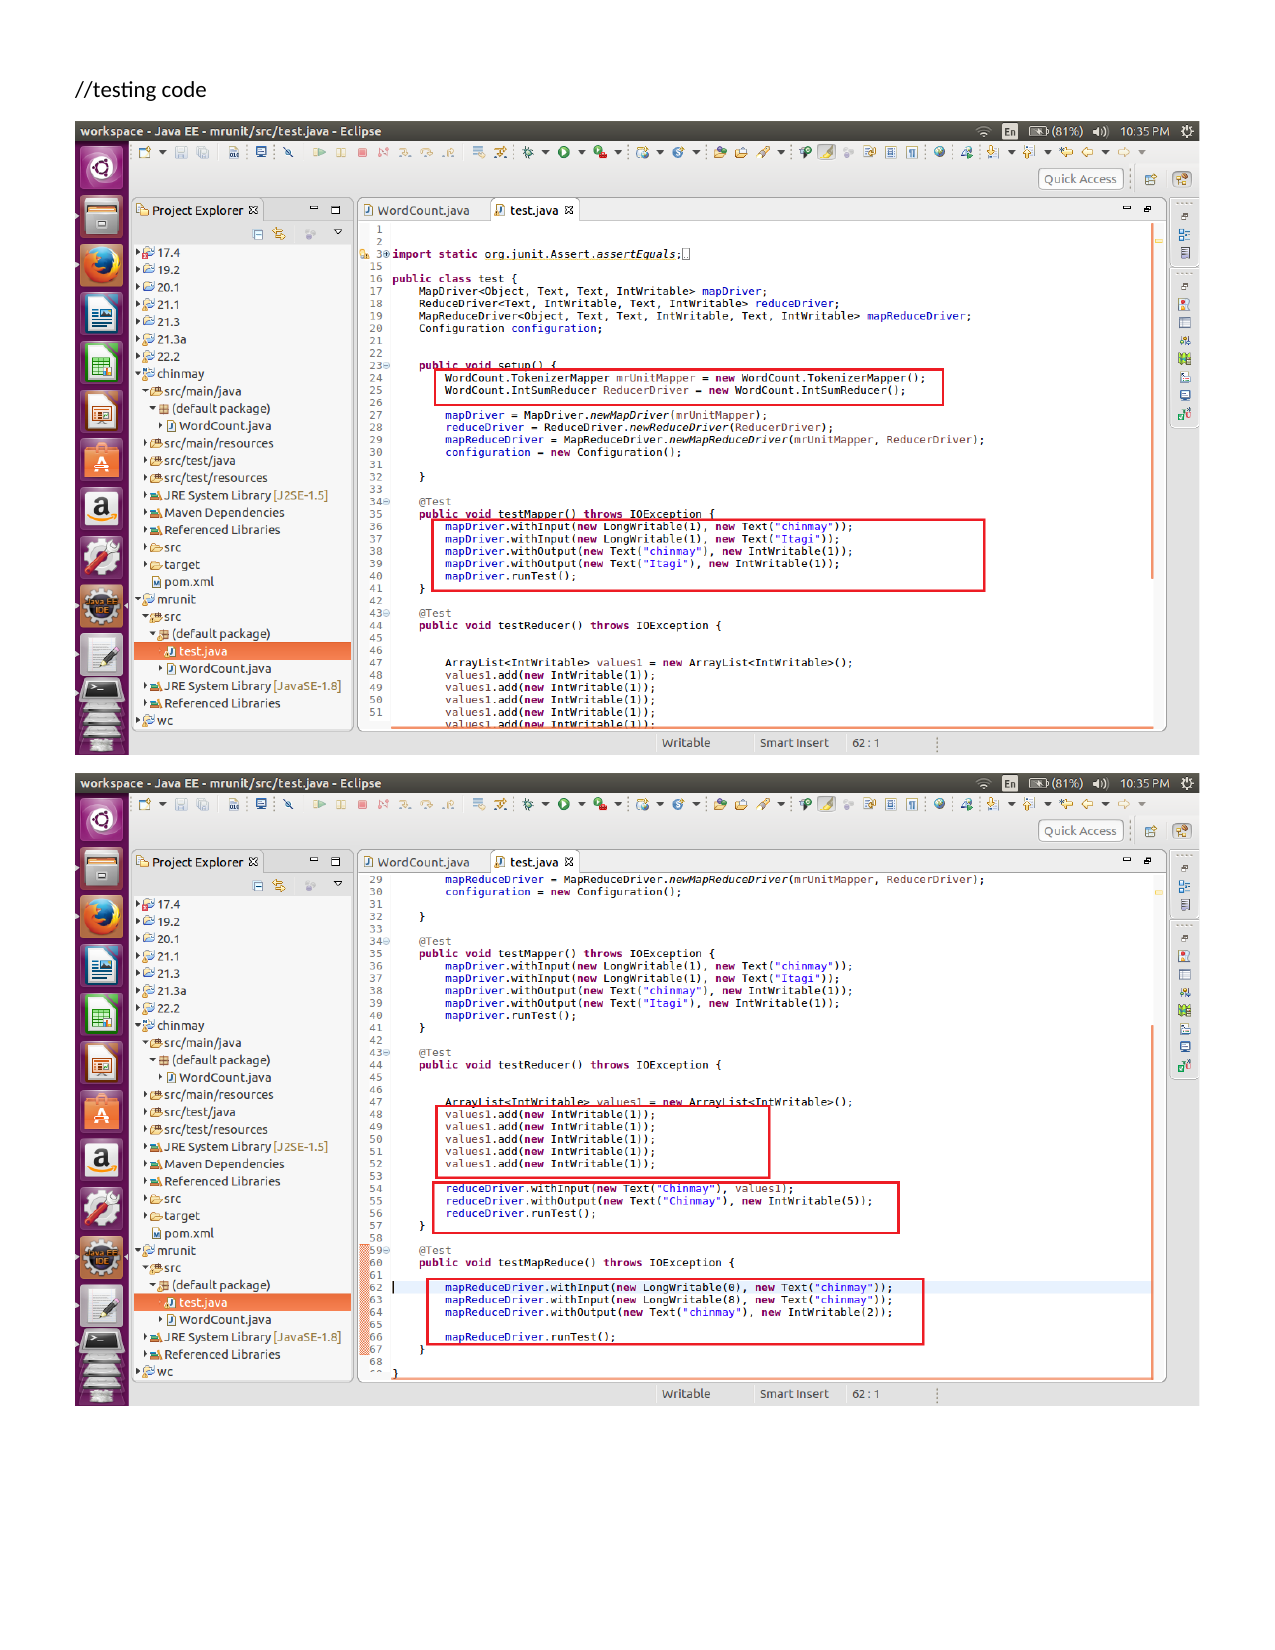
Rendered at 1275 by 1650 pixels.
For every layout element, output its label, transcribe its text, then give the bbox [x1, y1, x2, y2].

text //testing code [75, 75, 1200, 103]
picture [75, 773, 1200, 1406]
picture [75, 121, 1200, 755]
